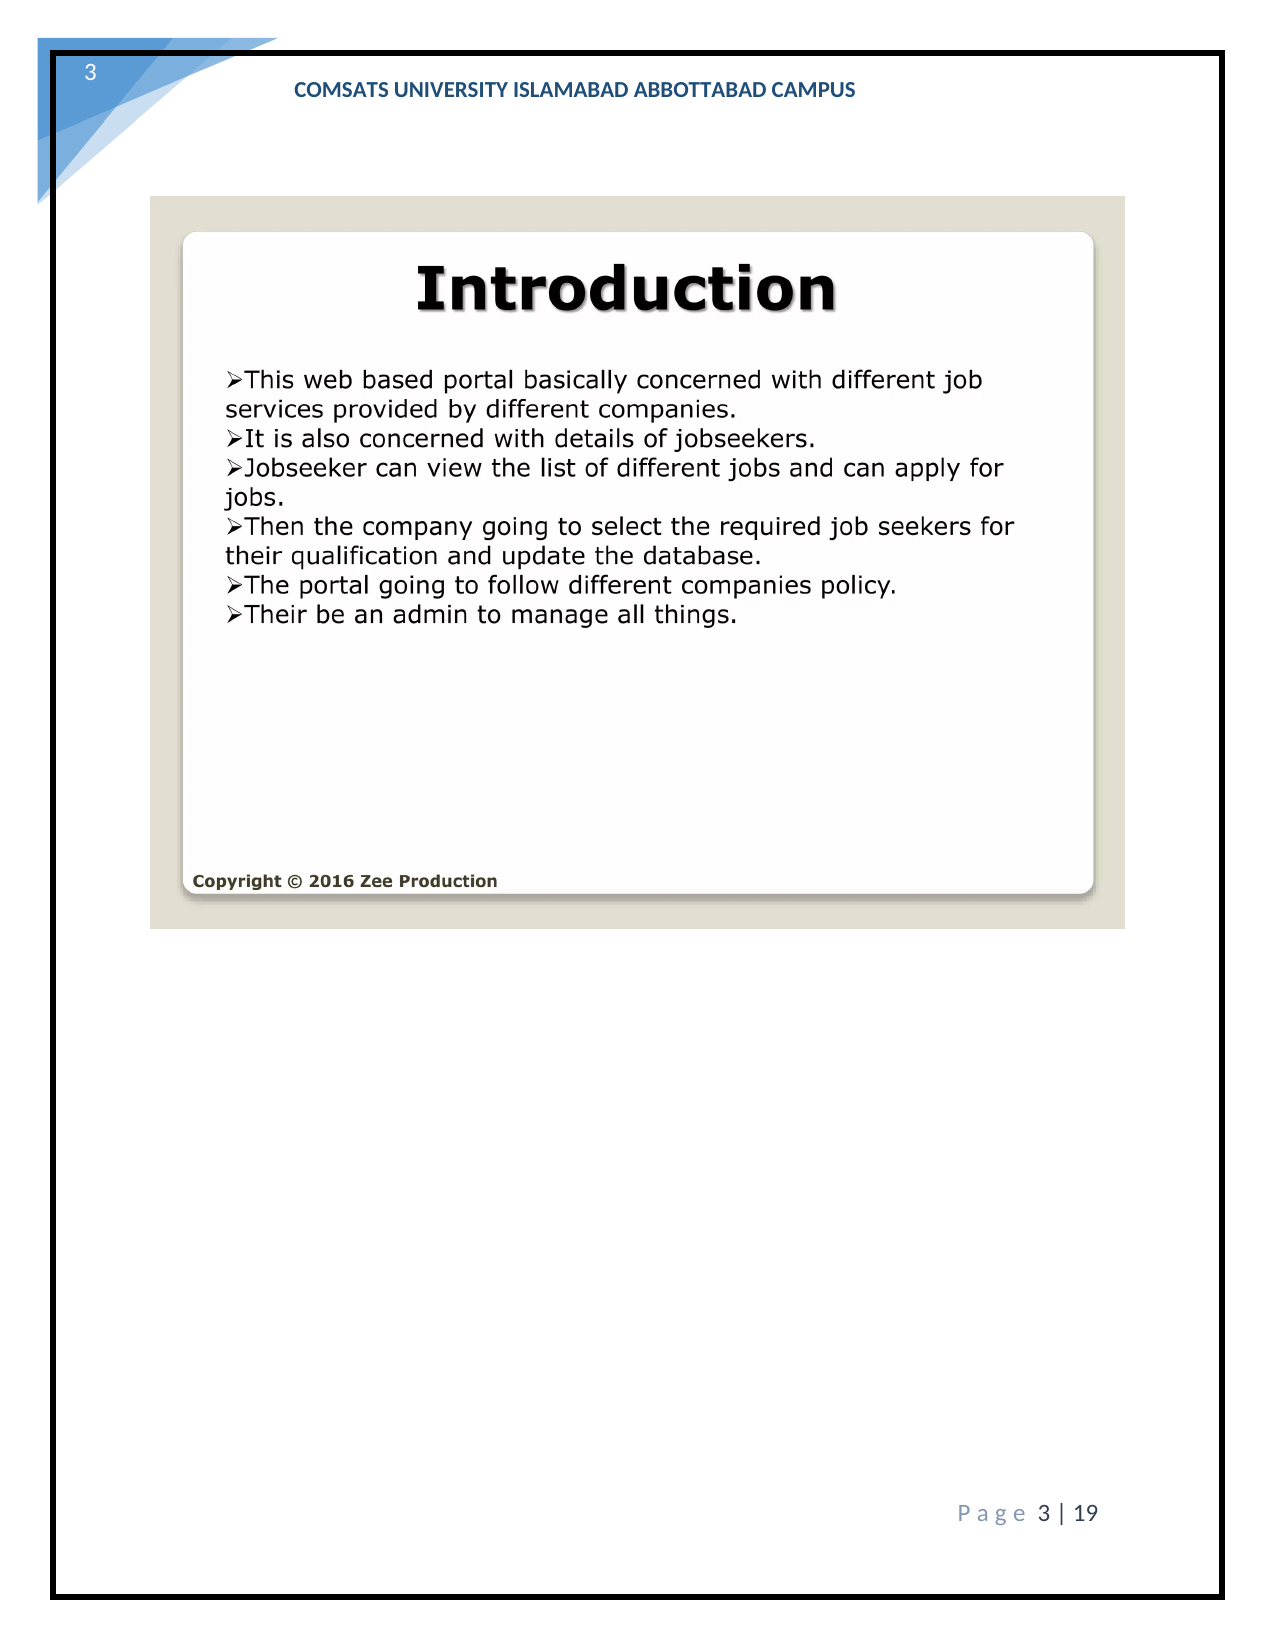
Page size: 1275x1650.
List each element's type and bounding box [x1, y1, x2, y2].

picture [37, 37, 279, 206]
picture [56, 56, 1125, 929]
